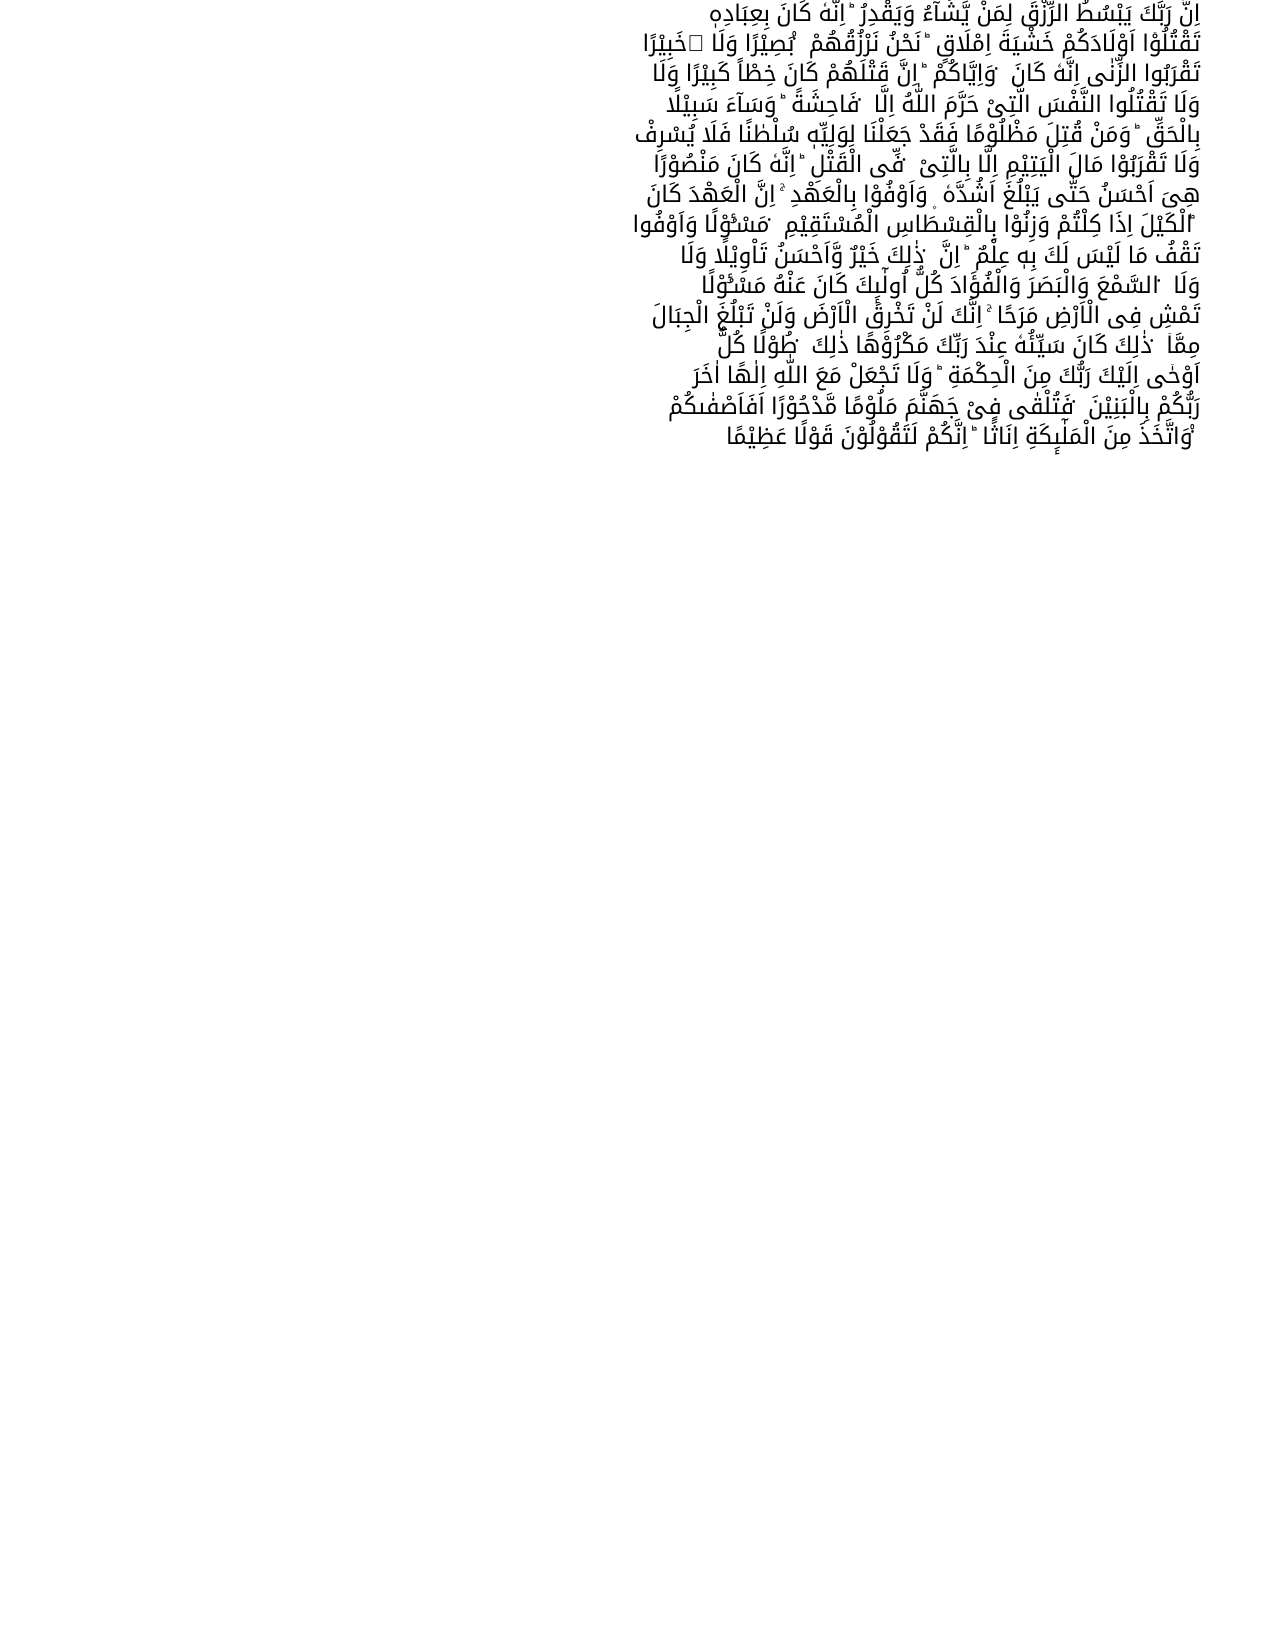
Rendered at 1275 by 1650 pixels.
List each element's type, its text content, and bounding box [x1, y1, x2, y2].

text بِالْحَقِّ ؕ وَمَنْ قُتِلَ مَظْلُوْمًا فَقَدْ جَعَلْنَا لِوَلِیِّهٖ سُلْطٰنًا فَلَا یُسْرِفْ [75, 121, 1200, 147]
text هِیَ اَحْسَنُ حَتّٰی یَبْلُغَ اَشُدَّهٗ ۪ وَاَوْفُوْا بِالْعَهْدِ ۚ اِنَّ الْعَهْدَ كَانَ [75, 181, 1200, 208]
text السَّمْعَ وَالْبَصَرَ وَالْفُؤَادَ كُلُّ اُولٰٓىِٕكَ كَانَ عَنْهُ مَسْـُٔوْلًا ۟ وَلَا [75, 272, 1200, 298]
text وَاتَّخَذَ مِنَ الْمَلٰٓىِٕكَةِ اِنَاثًا ؕ اِنَّكُمْ لَتَقُوْلُوْنَ قَوْلًا عَظِیْمًا ۟۠ [75, 423, 1200, 449]
text فَاحِشَةً ؕ وَسَآءَ سَبِیْلًا ۟ وَلَا تَقْتُلُوا النَّفْسَ الَّتِیْ حَرَّمَ اللّٰهُ اِلَّا [75, 91, 1200, 117]
text خَبِیْرًا بَصِیْرًا وَلَا ۟۠ تَقْتُلُوْۤا اَوْلَادَكُمْ خَشْیَةَ اِمْلَاقٍ ؕ نَحْنُ نَرْزُقُهُمْ [75, 30, 1200, 57]
text اِنَّ رَبَّكَ یَبْسُطُ الرِّزْقَ لِمَنْ یَّشَآءُ وَیَقْدِرُ ؕ اِنَّهٗ كَانَ بِعِبَادِهٖ [75, 0, 1200, 26]
text مَسْـُٔوْلًا وَاَوْفُوا ۟ الْكَیْلَ اِذَا كِلْتُمْ وَزِنُوْا بِالْقِسْطَاسِ الْمُسْتَقِیْمِ ؕ [75, 211, 1200, 238]
text تَمْشِ فِی الْاَرْضِ مَرَحًا ۚ اِنَّكَ لَنْ تَخْرِقَ الْاَرْضَ وَلَنْ تَبْلُغَ الْجِبَالَ [75, 302, 1200, 328]
text وَاِیَّاكُمْ ؕ اِنَّ قَتْلَهُمْ كَانَ خِطْاً كَبِیْرًا وَلَا ۟ تَقْرَبُوا الزِّنٰۤی اِنَّهٗ كَانَ [75, 60, 1200, 87]
text اَوْحٰۤی اِلَیْكَ رَبُّكَ مِنَ الْحِكْمَةِ ؕ وَلَا تَجْعَلْ مَعَ اللّٰهِ اِلٰهًا اٰخَرَ [75, 362, 1200, 389]
text فَتُلْقٰی فِیْ جَهَنَّمَ مَلُوْمًا مَّدْحُوْرًا اَفَاَصْفٰىكُمْ ۟ رَبُّكُمْ بِالْبَنِیْنَ [75, 393, 1200, 419]
text فِّی الْقَتْلِ ؕ اِنَّهٗ كَانَ مَنْصُوْرًا ۟ وَلَا تَقْرَبُوْا مَالَ الْیَتِیْمِ اِلَّا بِالَّتِیْ [75, 151, 1200, 177]
text ذٰلِكَ خَیْرٌ وَّاَحْسَنُ تَاْوِیْلًا وَلَا ۟ تَقْفُ مَا لَیْسَ لَكَ بِهٖ عِلْمٌ ؕ اِنَّ [75, 242, 1200, 268]
text طُوْلًا كُلُّ ۟ ذٰلِكَ كَانَ سَیِّئُهٗ عِنْدَ رَبِّكَ مَكْرُوْهًا ذٰلِكَ ۟ مِمَّاۤ [75, 332, 1200, 359]
